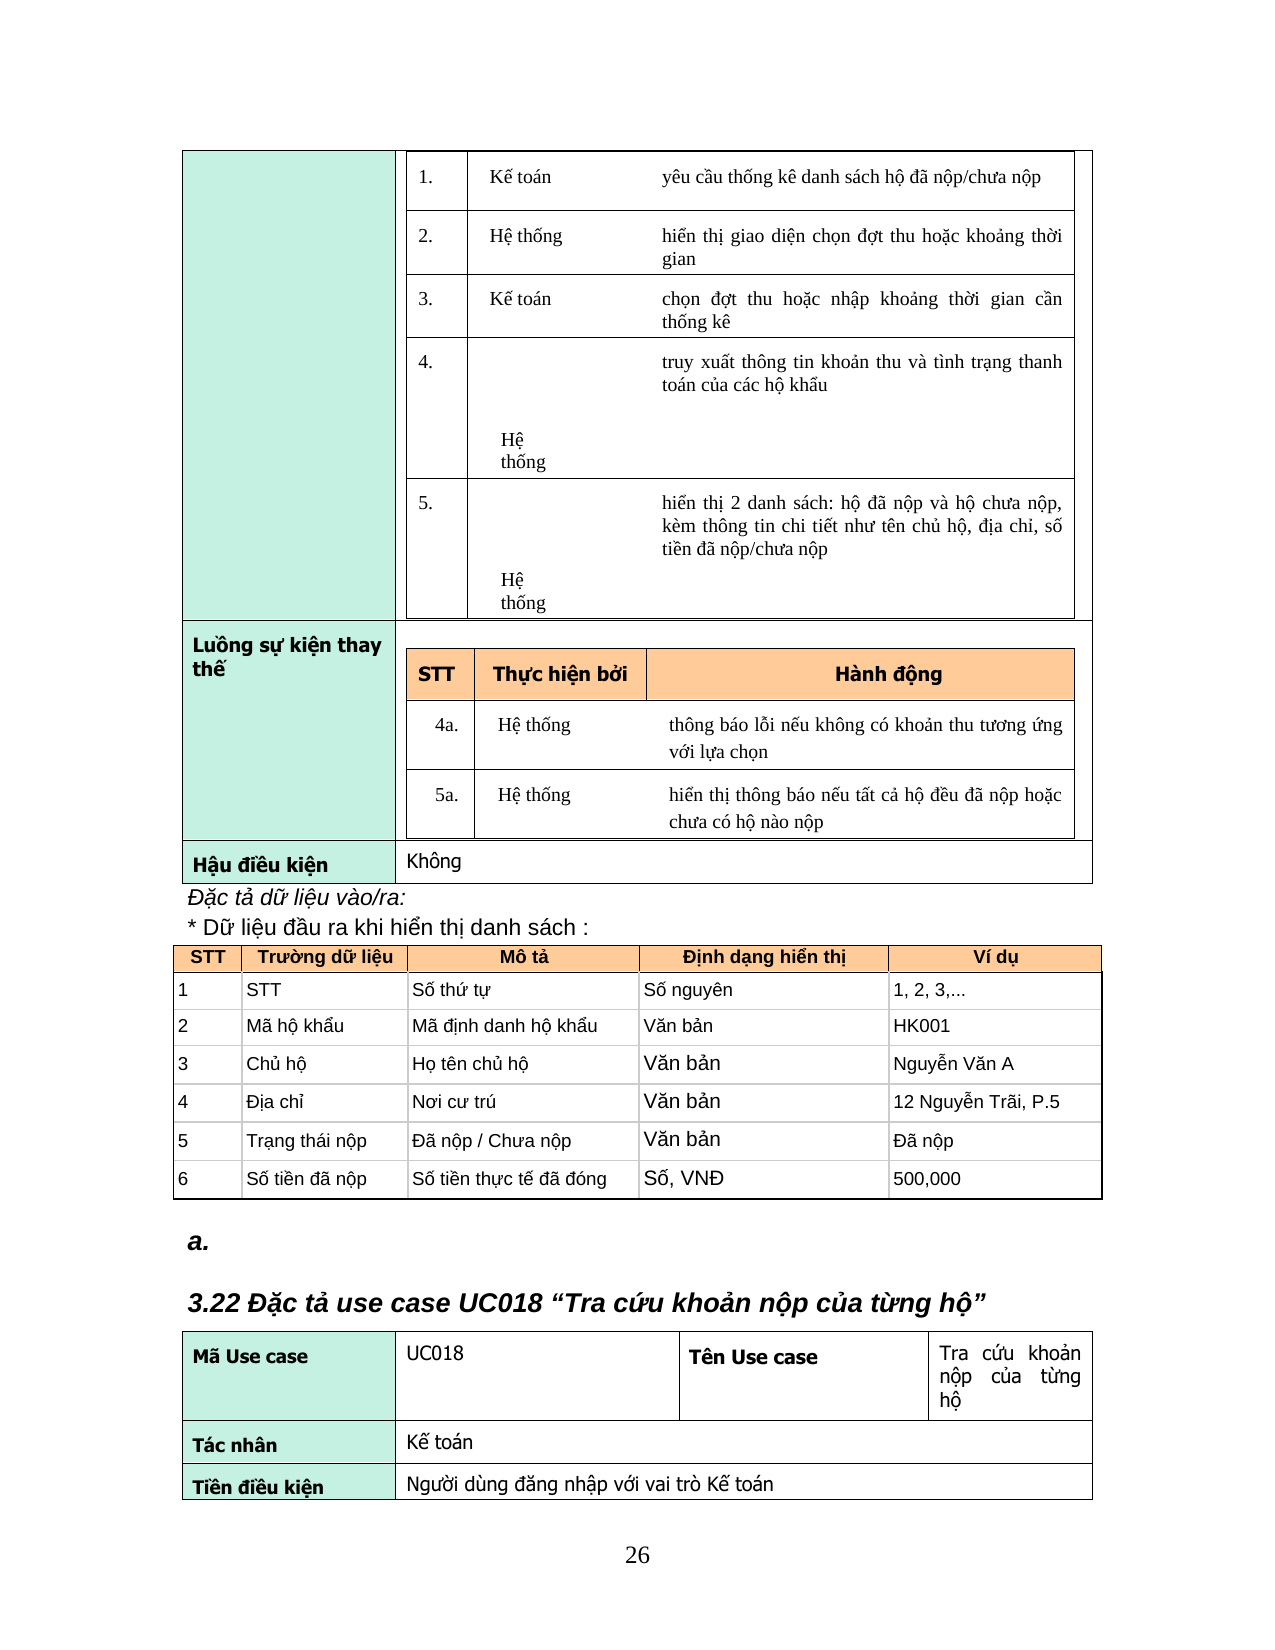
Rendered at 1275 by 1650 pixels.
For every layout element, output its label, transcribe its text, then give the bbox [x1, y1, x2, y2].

table_cell 6 [174, 1161, 241, 1198]
table_cell Địa chỉ [243, 1085, 407, 1121]
table_cell Số thứ tự [409, 973, 638, 1008]
table_cell Hậu điều kiện [183, 841, 395, 883]
table_cell [407, 211, 467, 274]
table_cell [468, 275, 1074, 337]
table_cell Họ tên chủ hộ [409, 1046, 638, 1083]
table_cell Mã định danh hộ khẩu [409, 1010, 638, 1044]
table_cell Kế toán [396, 1421, 1092, 1462]
table_cell 1, 2, 3,... [890, 973, 1101, 1008]
table_cell 1 [174, 973, 241, 1008]
table_header Mã Use case [183, 1332, 395, 1420]
table_header STT [174, 946, 241, 971]
table_cell 3 [174, 1046, 241, 1083]
table_cell 5 [174, 1123, 241, 1159]
table_cell Nơi cư trú [409, 1085, 638, 1121]
table_cell STT [243, 973, 407, 1008]
table_cell Số, VNĐ [640, 1161, 888, 1198]
table_cell Số tiền thực tế đã đóng [409, 1161, 638, 1198]
table_cell [468, 211, 1074, 274]
table_cell Luồng sự kiện thay thế [183, 621, 395, 839]
table_cell [407, 338, 467, 478]
table_cell 12 Nguyễn Trãi, P.5 [890, 1085, 1101, 1121]
table_cell [396, 151, 406, 619]
table_header Định dạng hiển thị [640, 946, 888, 971]
table_cell Nguyễn Văn A [890, 1046, 1101, 1083]
table_header Trường dữ liệu [242, 946, 407, 971]
table_cell Chủ hộ [243, 1046, 407, 1083]
table_cell Văn bản [640, 1123, 888, 1159]
subtitle Đặc tả use case UC018 “Tra cứu khoản nộp của từng hộ” [187, 1287, 1087, 1318]
table_cell Tác nhân [183, 1421, 395, 1462]
text Đặc tả dữ liệu vào/ra: * Dữ liệu đầu ra khi hiển thị danh sách : [187, 884, 1087, 941]
table_cell Không [396, 841, 1092, 883]
table_cell Mã hộ khẩu [243, 1010, 407, 1044]
table_cell Số nguyên [640, 973, 888, 1008]
table_header UC018 [396, 1332, 679, 1420]
table_cell Văn bản [640, 1046, 888, 1083]
table_cell [396, 621, 1092, 839]
table_cell 4 [174, 1085, 241, 1121]
table_cell [407, 152, 467, 210]
table_cell Văn bản [640, 1010, 888, 1044]
table_header Ví dụ [889, 946, 1101, 971]
table_cell Số tiền đã nộp [243, 1161, 407, 1198]
table_header Mô tả [408, 946, 639, 971]
table_header Tra cứu khoản nộp của từng hộ [929, 1332, 1092, 1420]
table_cell 500,000 [890, 1161, 1101, 1198]
table_cell Đã nộp / Chưa nộp [409, 1123, 638, 1159]
table_cell [468, 479, 1074, 618]
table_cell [183, 151, 395, 619]
table_cell Đã nộp [890, 1123, 1101, 1159]
table_cell 2 [174, 1010, 241, 1044]
table_cell [407, 479, 467, 618]
table_cell [468, 152, 1074, 210]
table_cell Tiền điều kiện [183, 1464, 395, 1499]
table_cell Văn bản [640, 1085, 888, 1121]
table_header Tên Use case [680, 1332, 928, 1420]
table_cell HK001 [890, 1010, 1101, 1044]
table_cell [407, 275, 467, 337]
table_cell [396, 1464, 1092, 1499]
table_cell [468, 338, 1074, 478]
table_cell Trạng thái nộp [243, 1123, 407, 1159]
table_cell [1075, 151, 1092, 619]
